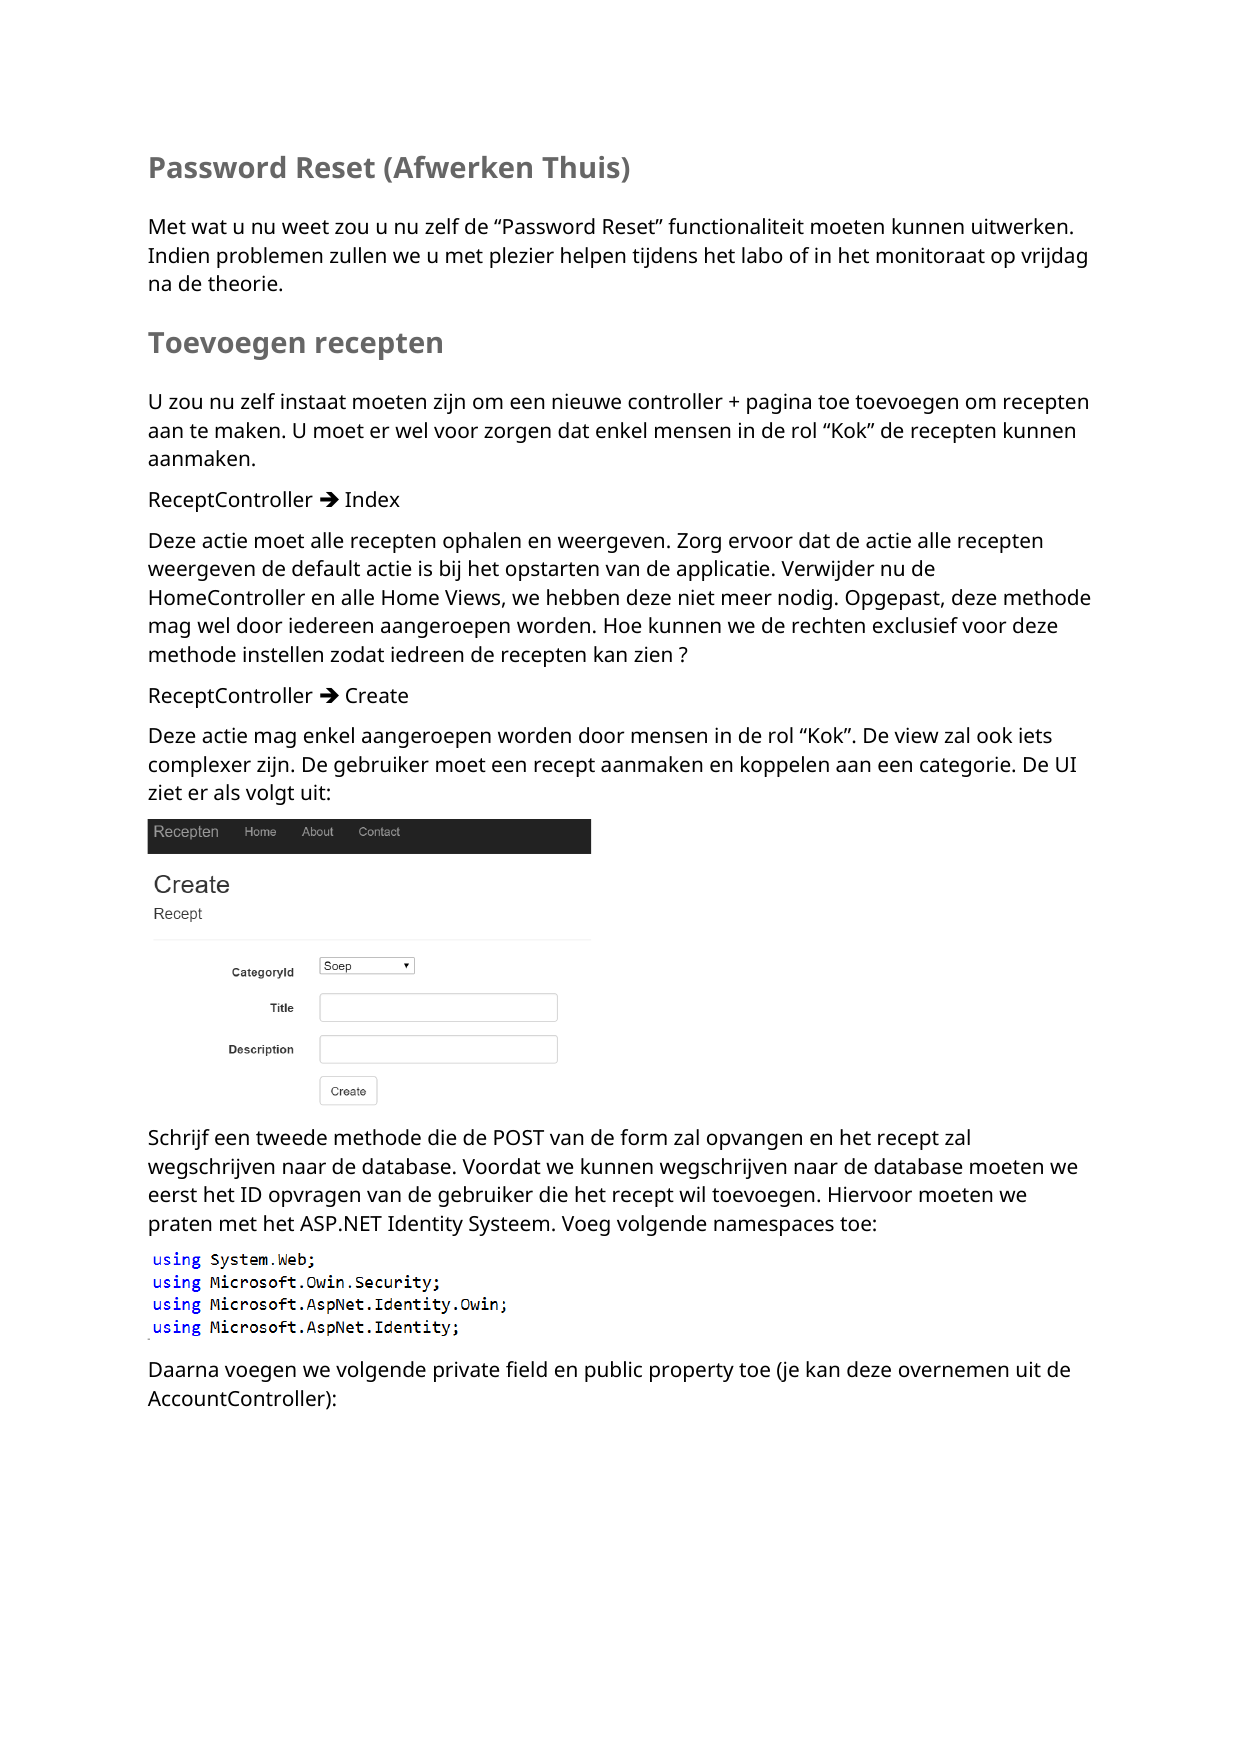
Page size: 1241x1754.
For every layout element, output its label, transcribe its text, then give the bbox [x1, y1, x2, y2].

text Schrijf een tweede methode die de POST van de form zal opvangen en het recept zal wegschrijven naar de database. Voordat we kunnen wegschrijven naar de database moeten we eerst het ID opvragen van de gebruiker die het recept wil toevoegen. Hiervoor moeten we praten met het ASP.NET Identity Systeem. Voeg volgende namespaces toe: [148, 1123, 1093, 1237]
text U zou nu zelf instaat moeten zijn om een nieuwe controller + pagina toe toevoegen om recepten aan te maken. U moet er wel voor zorgen dat enkel mensen in de rol “Kok” de recepten kunnen aanmaken. [148, 387, 1093, 473]
text ReceptController Index [148, 485, 1093, 513]
text Deze actie mag enkel aangeroepen worden door mensen in de rol “Kok”. De view zal ook iets complexer zijn. De gebruiker moet een recept aanmaken en koppelen aan een categorie. De UI ziet er als volgt uit: [148, 722, 1093, 807]
picture [147, 1249, 510, 1343]
text Daarna voegen we volgende private field en public property toe (je kan deze overnemen uit de AccountController): [148, 1355, 1093, 1412]
text ReceptController Create [148, 681, 1093, 709]
picture [147, 819, 592, 1111]
subtitle Password Reset (Afwerken Thuis) [148, 148, 1093, 187]
text Deze actie moet alle recepten ophalen en weergeven. Zorg ervoor dat de actie alle recepten weergeven de default actie is bij het opstarten van de applicatie. Verwijder nu de HomeController en alle Home Views, we hebben deze niet meer nodig. Opgepast, deze methode mag wel door iedereen aangeroepen worden. Hoe kunnen we de rechten exclusief voor deze methode instellen zodat iedreen de recepten kan zien ? [148, 526, 1093, 668]
subtitle Toevoegen recepten [148, 323, 1093, 362]
text Met wat u nu weet zou u nu zelf de “Password Reset” functionaliteit moeten kunnen uitwerken. Indien problemen zullen we u met plezier helpen tijdens het labo of in het monitoraat op vrijdag na de theorie. [148, 212, 1093, 298]
